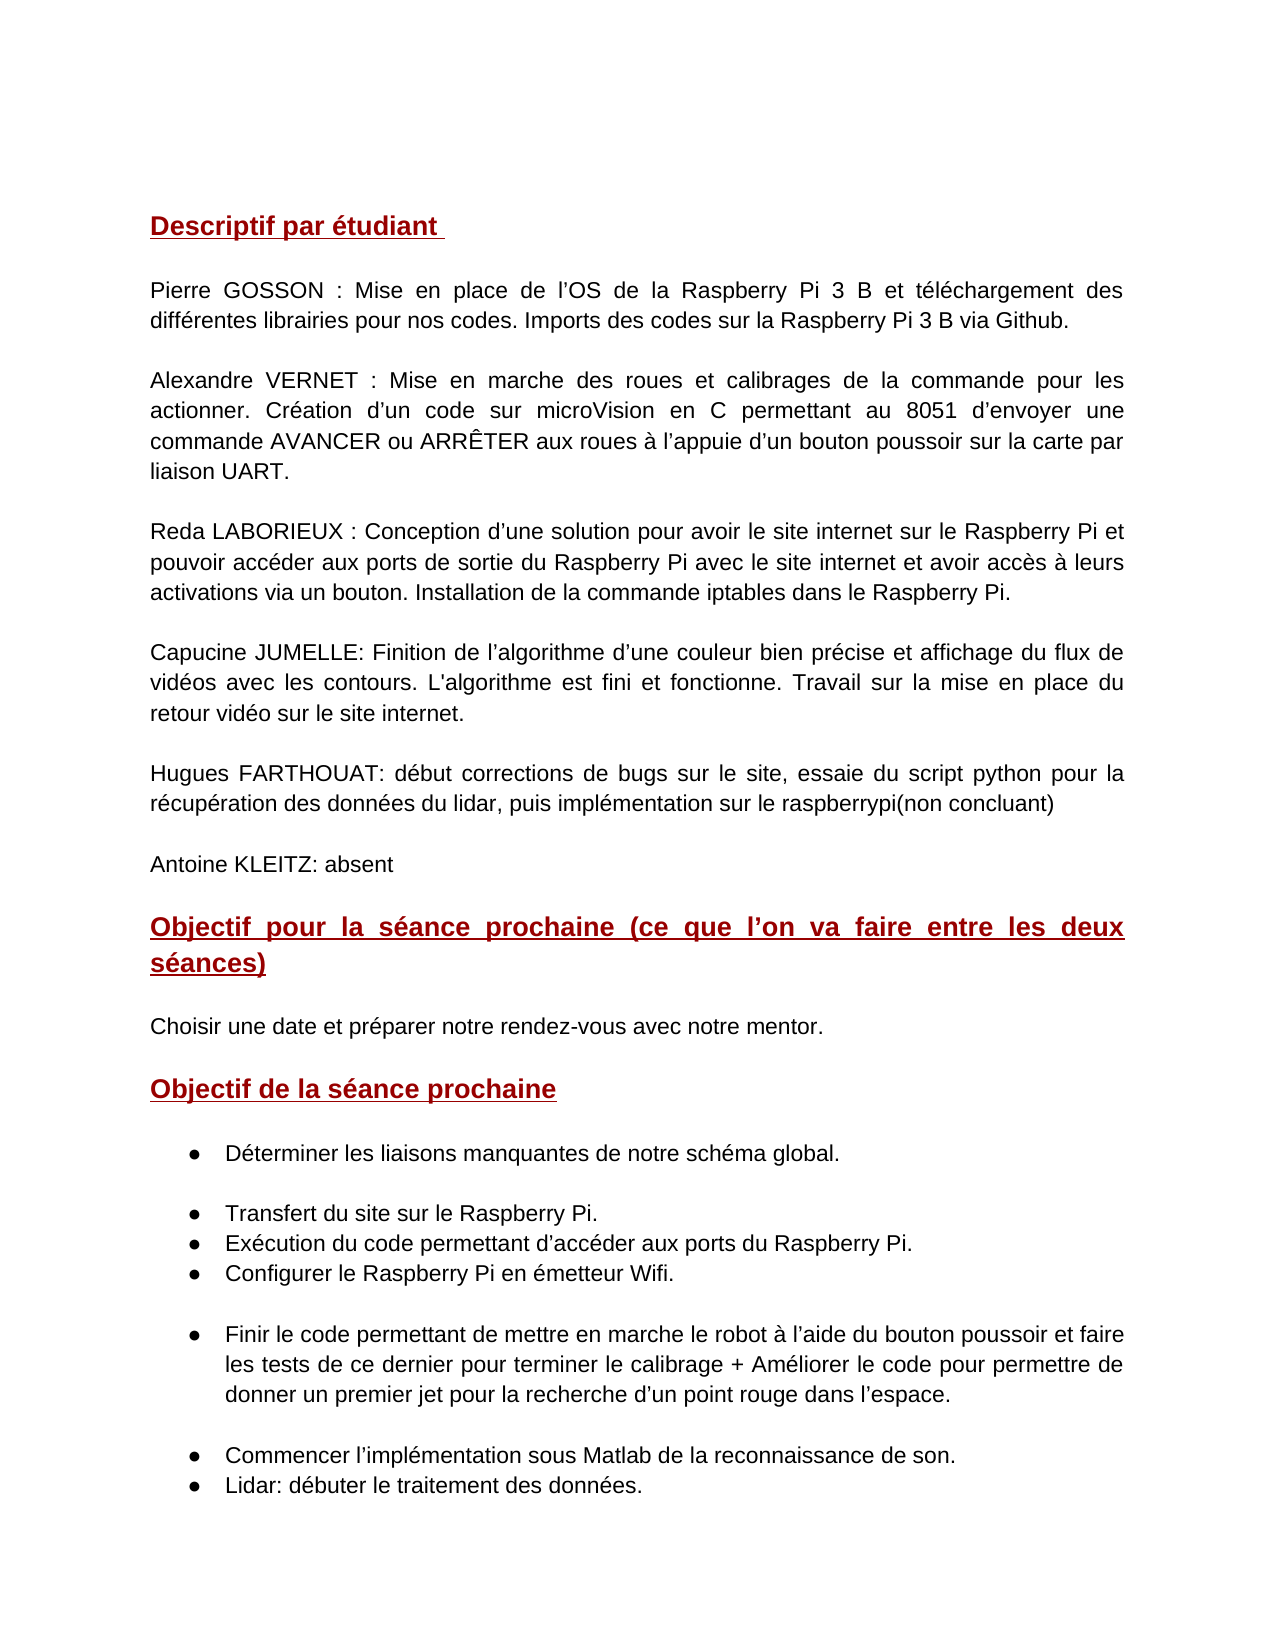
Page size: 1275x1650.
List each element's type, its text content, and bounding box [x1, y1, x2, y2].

text Reda LABORIEUX : Conception d’une solution pour avoir le site internet sur le Raspberry Pi et pouvoir accéder aux ports de sortie du Raspberry Pi avec le site internet et avoir accès à leurs activations via un bouton. Installation de la commande iptables dans le Raspberry Pi. [150, 518, 1125, 605]
list Lidar: débuter le traitement des données. [187, 1472, 1125, 1498]
text Objectif pour la séance prochaine (ce que l’on va faire entre les deux séances) [150, 911, 1125, 938]
list Configurer le Raspberry Pi en émetteur Wifi. [187, 1260, 1125, 1287]
text Choisir une date et préparer notre rendez-vous avec notre mentor. [150, 1013, 1125, 1039]
text Objectif pour la séance prochaine (ce que l’on va faire entre les deux séances) [150, 940, 1125, 978]
list Transfert du site sur le Raspberry Pi. [187, 1200, 1125, 1226]
text Antoine KLEITZ: absent [150, 851, 1125, 877]
text Hugues FARTHOUAT: début corrections de bugs sur le site, essaie du script python pour la récupération des données du lidar, puis implémentation sur le raspberrypi(non concluant) [150, 760, 1125, 816]
list Finir le code permettant de mettre en marche le robot à l’aide du bouton poussoir et faire les tests de ce dernier pour terminer le calibrage + Améliorer le code pour permettre de donner un premier jet pour la recherche d’un point rouge dans l’espace. [187, 1321, 1125, 1408]
text Alexandre VERNET : Mise en marche des roues et calibrages de la commande pour les actionner. Création d’un code sur microVision en C permettant au 8051 d’envoyer une commande AVANCER ou ARRÊTER aux roues à l’appuie d’un bouton poussoir sur la carte par liaison UART. [150, 367, 1125, 484]
list Exécution du code permettant d’accéder aux ports du Raspberry Pi. [187, 1230, 1125, 1257]
list Commencer l’implémentation sous Matlab de la reconnaissance de son. [187, 1442, 1125, 1468]
text Capucine JUMELLE: Finition de l’algorithme d’une couleur bien précise et affichage du flux de vidéos avec les contours. L'algorithme est fini et fonctionne. Travail sur la mise en place du retour vidéo sur le site internet. [150, 639, 1125, 726]
text Pierre GOSSON : Mise en place de l’OS de la Raspberry Pi 3 B et téléchargement des différentes librairies pour nos codes. Imports des codes sur la Raspberry Pi 3 B via Github. [150, 277, 1125, 333]
text Objectif de la séance prochaine [150, 1073, 1125, 1105]
list Déterminer les liaisons manquantes de notre schéma global. [187, 1139, 1125, 1166]
text Descriptif par étudiant [150, 210, 1125, 242]
